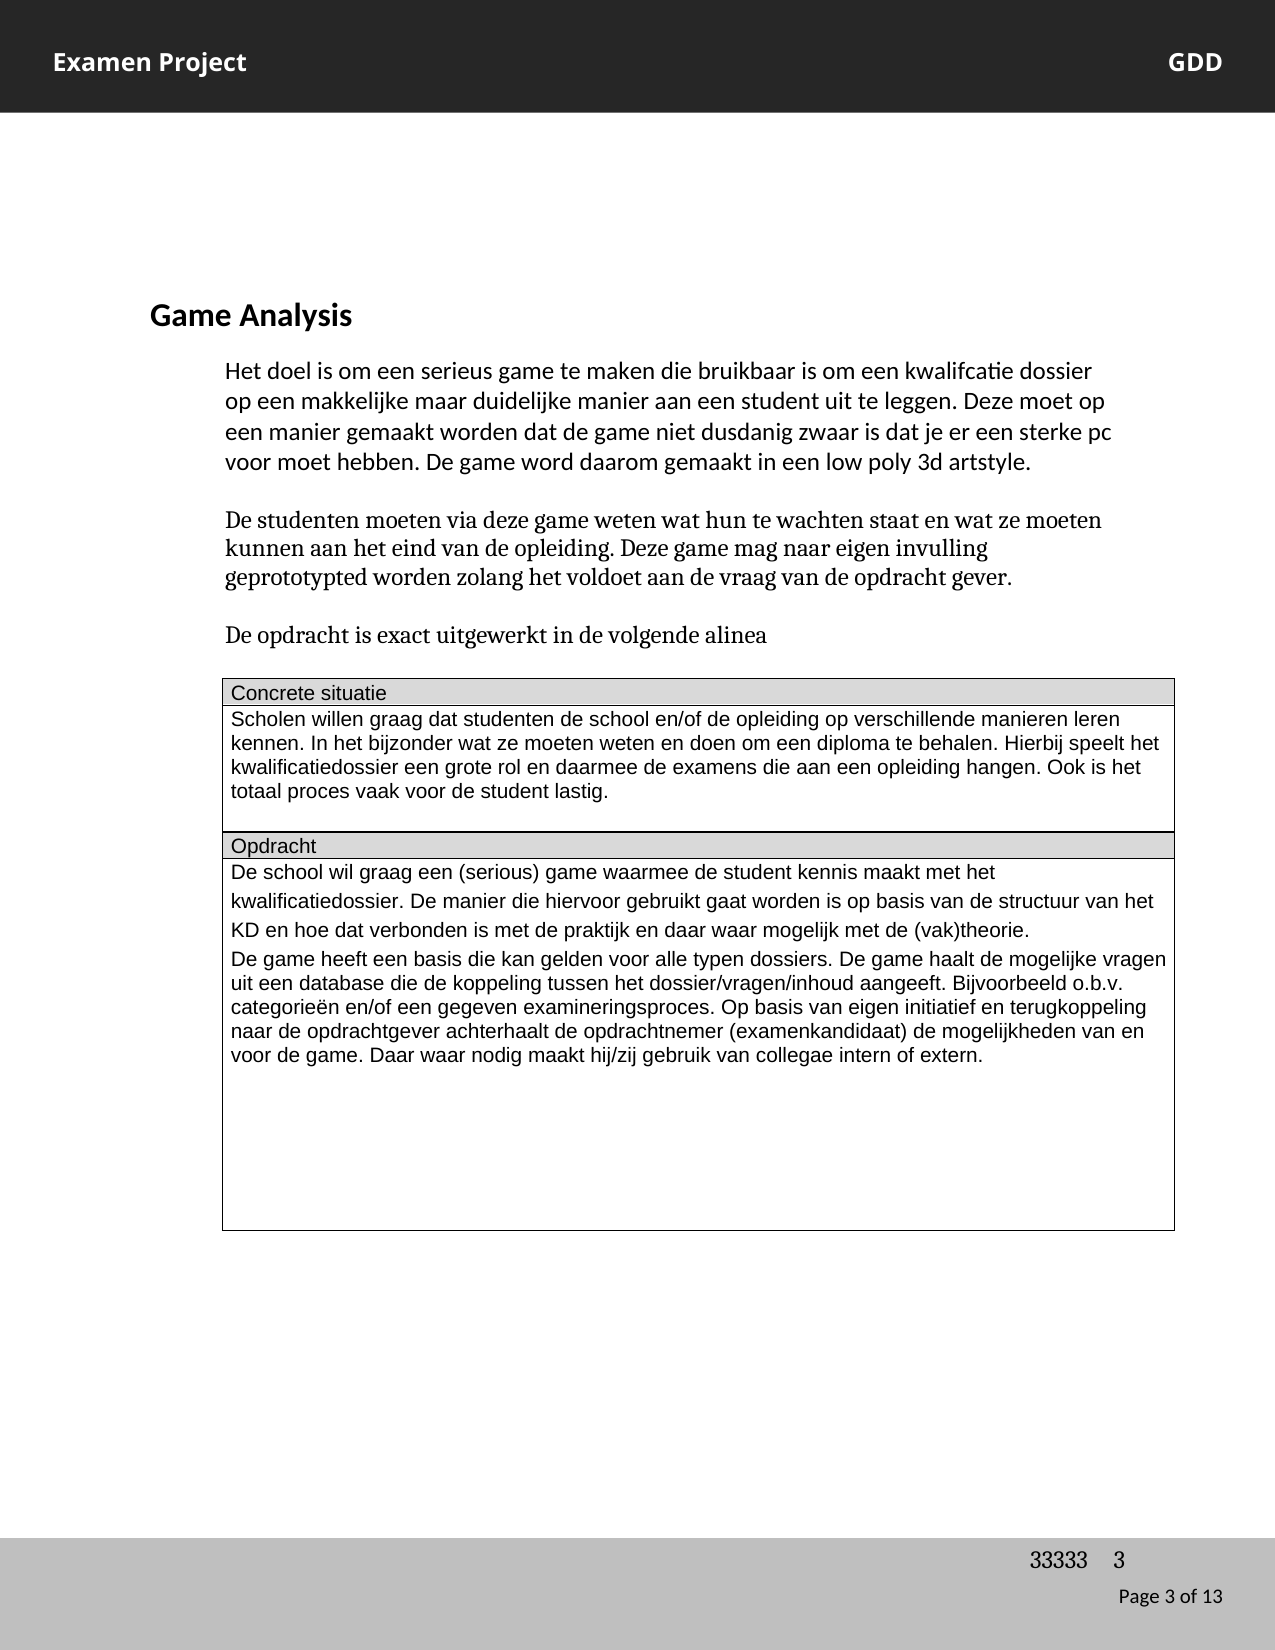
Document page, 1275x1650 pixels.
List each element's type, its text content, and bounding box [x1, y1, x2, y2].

table_cell Scholen willen graag dat studenten de school en/of de opleiding op verschillende manieren leren kennen. In het bijzonder wat ze moeten weten en doen om een diploma te behalen. Hierbij speelt het kwalificatiedossier een grote rol en daarmee de examens die aan een opleiding hangen. Ook is het totaal proces vaak voor de student lastig. [223, 706, 1174, 831]
table_cell Opdracht [223, 833, 1174, 858]
table_cell De school wil graag een (serious) game waarmee de student kennis maakt met het kwalificatiedossier. De manier die hiervoor gebruikt gaat worden is op basis van de structuur van het KD en hoe dat verbonden is met de praktijk en daar waar mogelijk met de (vak)theorie. De game heeft een basis die kan gelden voor alle typen dossiers. De game haalt de mogelijke vragen uit een database die de koppeling tussen het dossier/vragen/inhoud aangeeft. Bijvoorbeeld o.b.v. categorieën en/of een gegeven examineringsproces. Op basis van eigen initiatief en terugkoppeling naar de opdrachtgever achterhaalt de opdrachtnemer (examenkandidaat) de mogelijkheden van en voor de game. Daar waar nodig maakt hij/zij gebruik van collegae intern of extern. [223, 859, 1174, 1230]
text De studenten moeten via deze game weten wat hun te wachten staat en wat ze moeten kunnen aan het eind van de opleiding. Deze game mag naar eigen invulling geprototypted worden zolang het voldoet aan de vraag van de opdracht gever. [225, 506, 1125, 592]
text De opdracht is exact uitgewerkt in de volgende alinea [225, 621, 1125, 649]
table_header Concrete situatie [223, 679, 1174, 704]
text Het doel is om een serieus game te maken die bruikbaar is om een kwalifcatie dossier op een makkelijke maar duidelijke manier aan een student uit te leggen. Deze moet op een manier gemaakt worden dat de game niet dusdanig zwaar is dat je er een sterke pc voor moet hebben. De game word daarom gemaakt in een low poly 3d artstyle. [225, 355, 1125, 477]
subtitle Game Analysis [150, 294, 1125, 334]
